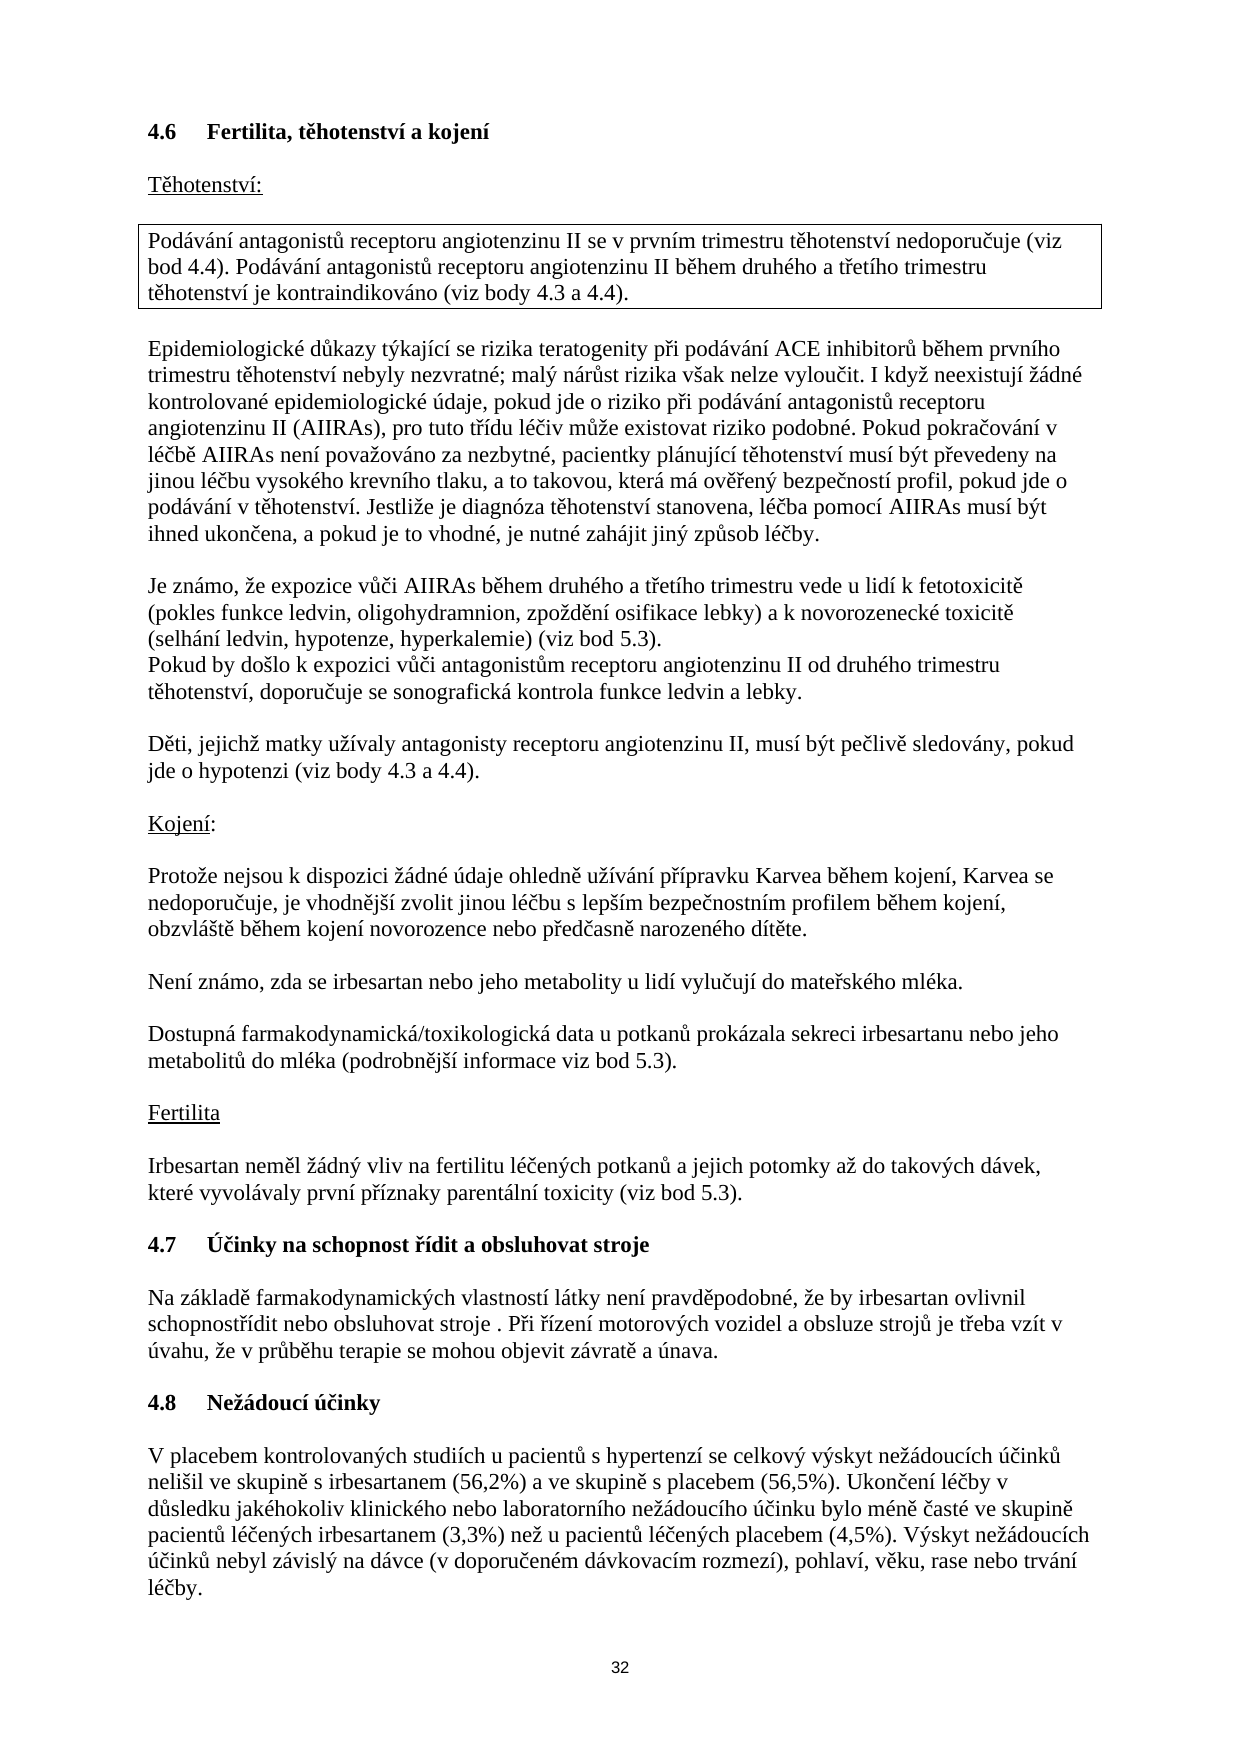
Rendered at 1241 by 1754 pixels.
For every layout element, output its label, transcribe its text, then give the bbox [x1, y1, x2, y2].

text Dostupná farmakodynamická/toxikologická data u potkanů prokázala sekreci irbesartanu nebo jeho metabolitů do mléka (podrobnější informace viz bod 5.3). [148, 1020, 1093, 1073]
text Kojení: [148, 809, 1093, 836]
text Pokud by došlo k expozici vůči antagonistům receptoru angiotenzinu II od druhého trimestru těhotenství, doporučuje se sonografická kontrola funkce ledvin a lebky. [148, 651, 1093, 704]
text Děti, jejichž matky užívaly antagonisty receptoru angiotenzinu II, musí být pečlivě sledovány, pokud jde o hypotenzi (viz body 4.3 a 4.4). [148, 731, 1093, 783]
text Epidemiologické důkazy týkající se rizika teratogenity při podávání ACE inhibitorů během prvního trimestru těhotenství nebyly nezvratné; malý nárůst rizika však nelze vyloučit. I když neexistují žádné kontrolované epidemiologické údaje, pokud jde o riziko při podávání antagonistů receptoru angiotenzinu II (AIIRAs), pro tuto třídu léčiv může existovat riziko podobné. Pokud pokračování v léčbě AIIRAs není považováno za nezbytné, pacientky plánující těhotenství musí být převedeny na jinou léčbu vysokého krevního tlaku, a to takovou, která má ověřený bezpečností profil, pokud jde o podávání v těhotenství. Jestliže je diagnóza těhotenství stanovena, léčba pomocí AIIRAs musí být ihned ukončena, a pokud je to vhodné, je nutné zahájit jiný způsob léčby. [148, 335, 1093, 546]
text Je známo, že expozice vůči AIIRAs během druhého a třetího trimestru vede u lidí k fetotoxicitě (pokles funkce ledvin, oligohydramnion, zpoždění osifikace lebky) a k novorozenecké toxicitě (selhání ledvin, hypotenze, hyperkalemie) (viz bod 5.3). [148, 572, 1093, 651]
subtitle 4.8 Nežádoucí účinky [148, 1389, 1093, 1416]
subtitle 4.6 Fertilita, těhotenství a kojení [148, 118, 1093, 144]
text Protože nejsou k dispozici žádné údaje ohledně užívání přípravku Karvea během kojení, Karvea se nedoporučuje, je vhodnější zvolit jinou léčbu s lepším bezpečnostním profilem během kojení, obzvláště během kojení novorozence nebo předčasně narozeného dítěte. [148, 862, 1093, 941]
text Podávání antagonistů receptoru angiotenzinu II se v prvním trimestru těhotenství nedoporučuje (viz bod 4.4). Podávání antagonistů receptoru angiotenzinu II během druhého a třetího trimestru těhotenství je kontraindikováno (viz body 4.3 a 4.4). [139, 225, 1101, 308]
text Těhotenství: [148, 171, 1093, 197]
text Na základě farmakodynamických vlastností látky není pravděpodobné, že by irbesartan ovlivnil schopnostřídit nebo obsluhovat stroje . Při řízení motorových vozidel a obsluze strojů je třeba vzít v úvahu, že v průběhu terapie se mohou objevit závratě a únava. [148, 1284, 1093, 1363]
subtitle 4.7 Účinky na schopnost řídit a obsluhovat stroje [148, 1231, 1093, 1258]
text Irbesartan neměl žádný vliv na fertilitu léčených potkanů a jejich potomky až do takových dávek, které vyvolávaly první příznaky parentální toxicity (viz bod 5.3). [148, 1152, 1093, 1205]
text V placebem kontrolovaných studiích u pacientů s hypertenzí se celkový výskyt nežádoucích účinků nelišil ve skupině s irbesartanem (56,2%) a ve skupině s placebem (56,5%). Ukončení léčby v důsledku jakéhokoliv klinického nebo laboratorního nežádoucího účinku bylo méně časté ve skupině pacientů léčených irbesartanem (3,3%) než u pacientů léčených placebem (4,5%). Výskyt nežádoucích účinků nebyl závislý na dávce (v doporučeném dávkovacím rozmezí), pohlaví, věku, rase nebo trvání léčby. [148, 1442, 1093, 1600]
text Fertilita [148, 1099, 1093, 1126]
text Není známo, zda se irbesartan nebo jeho metabolity u lidí vylučují do mateřského mléka. [148, 968, 1093, 994]
